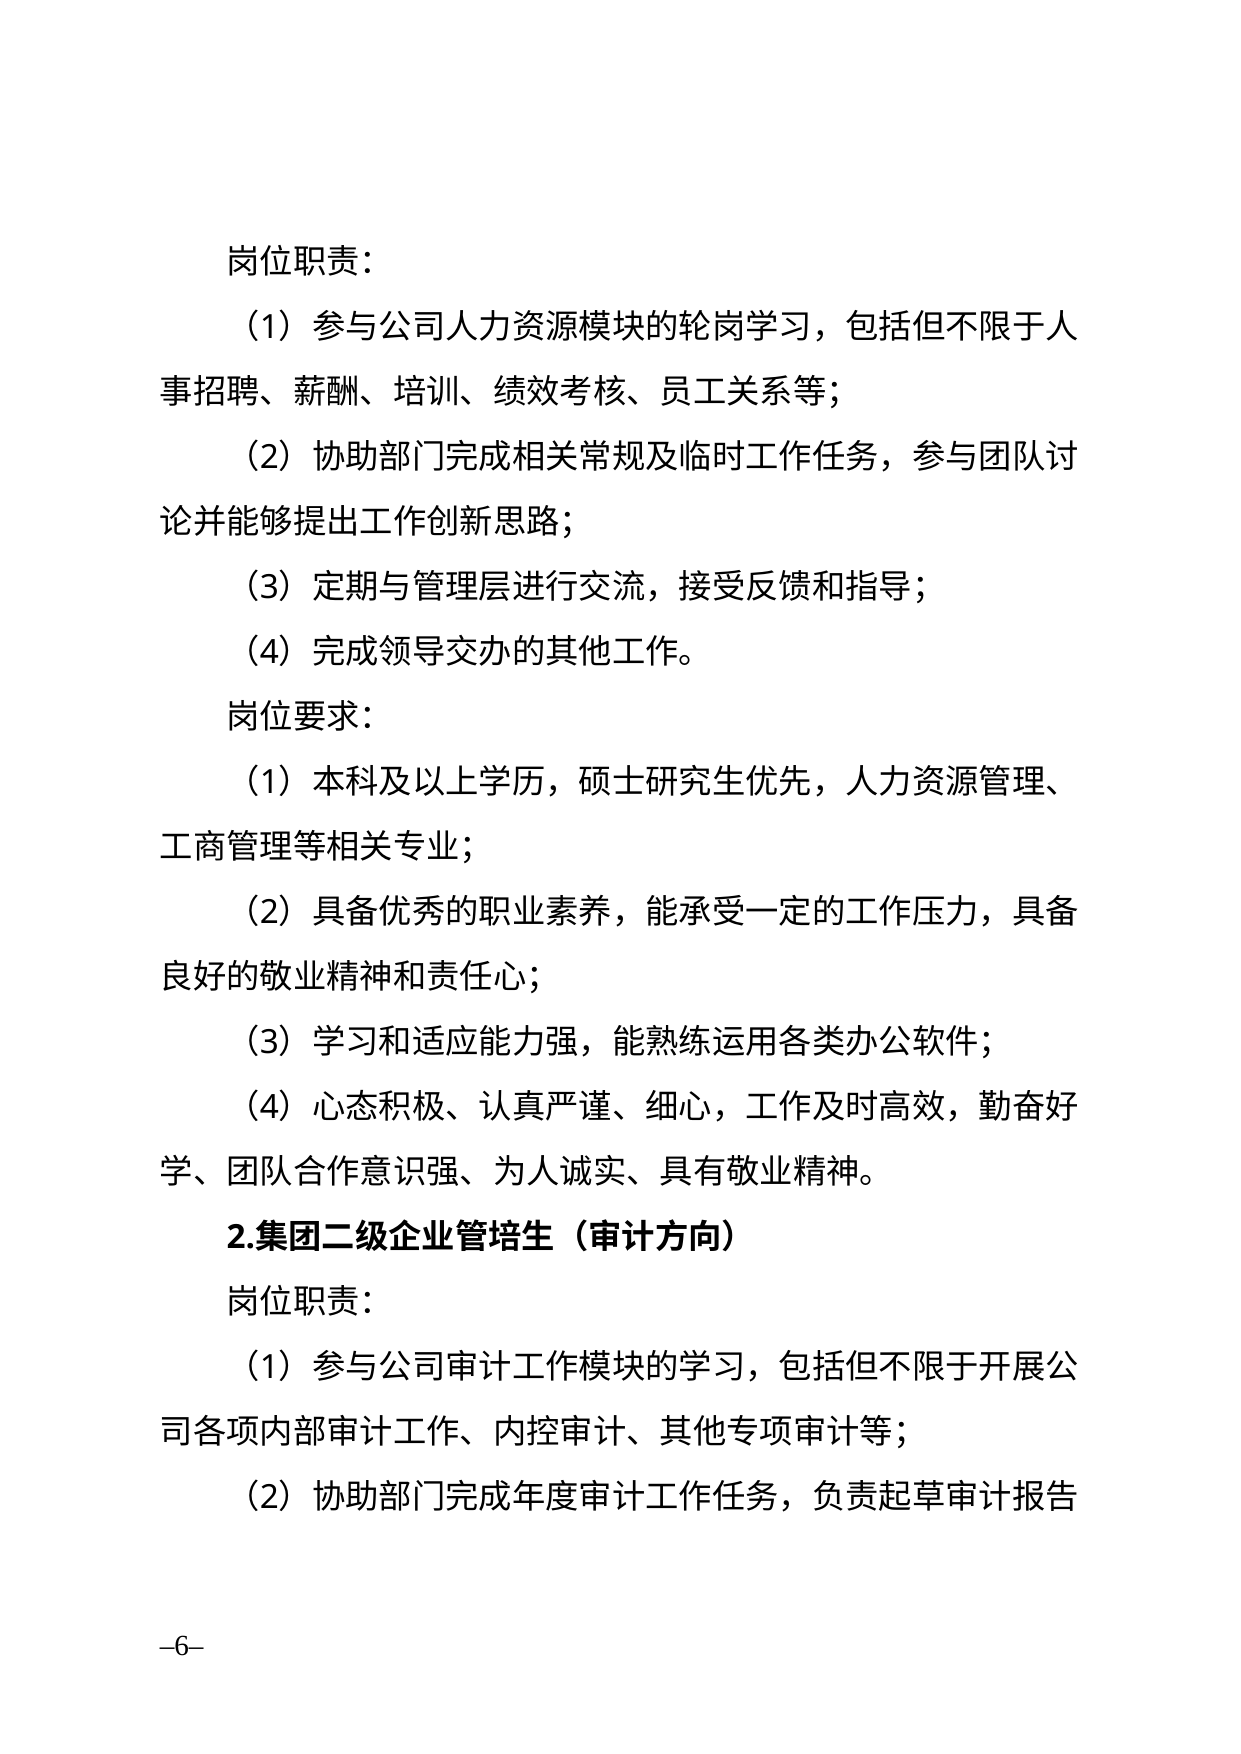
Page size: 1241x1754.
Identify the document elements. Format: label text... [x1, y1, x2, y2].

text （4）完成领导交办的其他工作。 [159, 617, 1081, 682]
text （1）参与公司人力资源模块的轮岗学习，包括但不限于人事招聘、薪酬、培训、绩效考核、员工关系等； [159, 292, 1081, 422]
text （2）具备优秀的职业素养，能承受一定的工作压力，具备良好的敬业精神和责任心； [159, 877, 1081, 1007]
text 岗位职责： [159, 1267, 1081, 1332]
text （1）本科及以上学历，硕士研究生优先，人力资源管理、工商管理等相关专业； [159, 747, 1081, 877]
text （4）心态积极、认真严谨、细心，工作及时高效，勤奋好学、团队合作意识强、为人诚实、具有敬业精神。 [159, 1072, 1081, 1202]
text （3）学习和适应能力强，能熟练运用各类办公软件； [159, 1007, 1081, 1072]
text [159, 1462, 1081, 1527]
text （2）协助部门完成相关常规及临时工作任务，参与团队讨论并能够提出工作创新思路； [159, 422, 1081, 552]
text （3）定期与管理层进行交流，接受反馈和指导； [159, 552, 1081, 617]
text （1）参与公司审计工作模块的学习，包括但不限于开展公司各项内部审计工作、内控审计、其他专项审计等； [159, 1332, 1081, 1462]
text 2.集团二级企业管培生（审计方向） [159, 1202, 1081, 1267]
text 岗位职责： [159, 227, 1081, 292]
text 岗位要求： [159, 682, 1081, 747]
